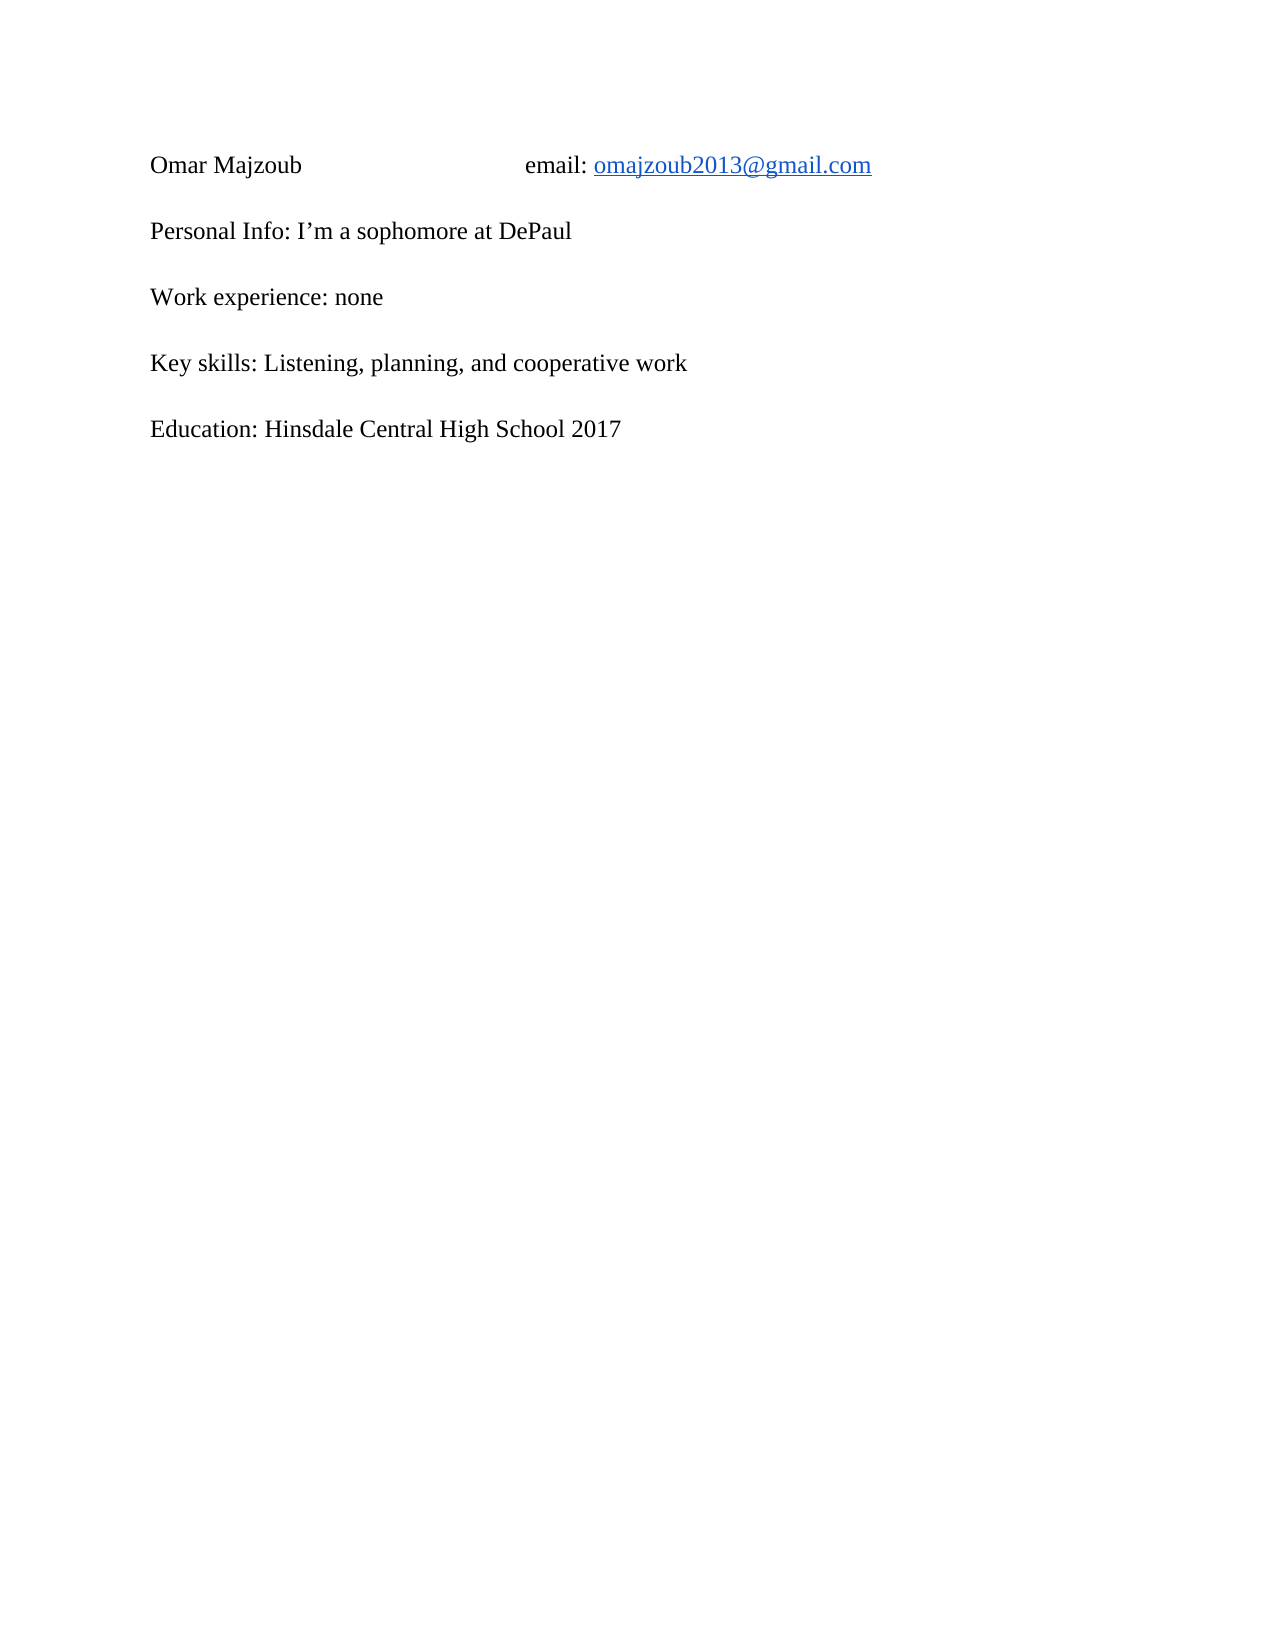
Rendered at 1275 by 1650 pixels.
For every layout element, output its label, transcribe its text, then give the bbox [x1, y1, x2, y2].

text Education: Hinsdale Central High School 2017 [150, 414, 1125, 443]
text Personal Info: I’m a sophomore at DePaul [150, 216, 1125, 245]
text Omar Majzoub email: omajzoub2013@gmail.com [150, 150, 1125, 179]
text Key skills: Listening, planning, and cooperative work [150, 348, 1125, 377]
text Work experience: none [150, 282, 1125, 311]
